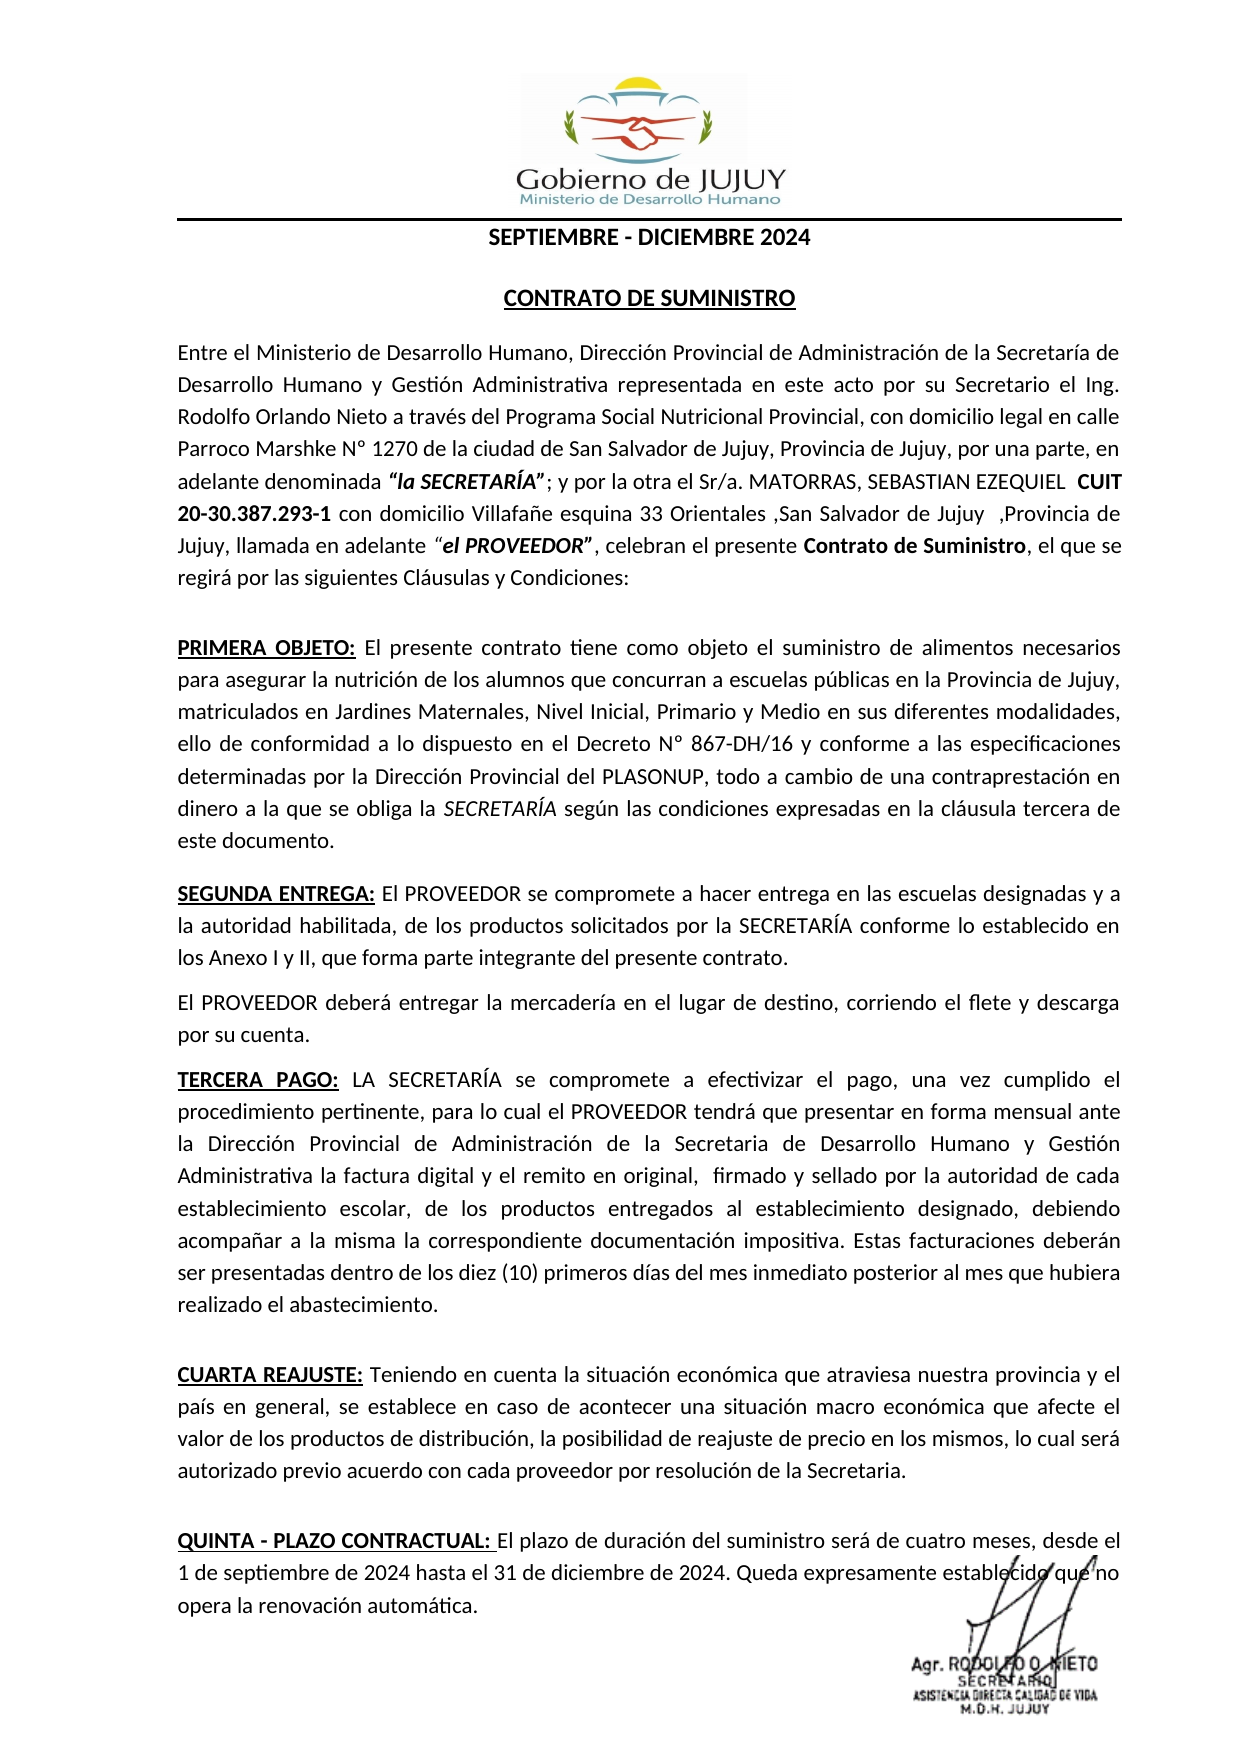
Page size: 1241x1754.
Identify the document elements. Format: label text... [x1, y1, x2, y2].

text TERCERA PAGO: LA SECRETARÍA se compromete a efectivizar el pago, una vez cumplido el procedimiento pertinente, para lo cual el PROVEEDOR tendrá que presentar en forma mensual ante la Dirección Provincial de Administración de la Secretaria de Desarrollo Humano y Gestión Administrativa la factura digital y el remito en original, firmado y sellado por la autoridad de cada establecimiento escolar, de los productos entregados al establecimiento designado, debiendo acompañar a la misma la correspondiente documentación impositiva. Estas facturaciones deberán ser presentadas dentro de los diez (10) primeros días del mes inmediato posterior al mes que hubiera realizado el abastecimiento. [177, 1065, 1122, 1318]
picture [507, 73, 792, 216]
picture [890, 1555, 1123, 1717]
text Entre el Ministerio de Desarrollo Humano, Dirección Provincial de Administración de la Secretaría de Desarrollo Humano y Gestión Administrativa representada en este acto por su Secretario el Ing. Rodolfo Orlando Nieto a través del Programa Social Nutricional Provincial, con domicilio legal en calle Parroco Marshke Nº 1270 de la ciudad de San Salvador de Jujuy, Provincia de Jujuy, por una parte, en adelante denominada “la SECRETARÍA”; y por la otra el Sr/a. MATORRAS, SEBASTIAN EZEQUIEL CUIT 20-30.387.293-1 con domicilio Villafañe esquina 33 Orientales ,San Salvador de Jujuy ,Provincia de Jujuy, llamada en adelante “el PROVEEDOR”, celebran el presente Contrato de Suministro, el que se regirá por las siguientes Cláusulas y Condiciones: [177, 338, 1122, 591]
text El PROVEEDOR deberá entregar la mercadería en el lugar de destino, corriendo el flete y descarga por su cuenta. [177, 988, 1122, 1048]
text SEGUNDA ENTREGA: El PROVEEDOR se compromete a hacer entrega en las escuelas designadas y a la autoridad habilitada, de los productos solicitados por la SECRETARÍA conforme lo establecido en los Anexo I y II, que forma parte integrante del presente contrato. [177, 879, 1122, 972]
text QUINTA - PLAZO CONTRACTUAL: El plazo de duración del suministro será de cuatro meses, desde el 1 de septiembre de 2024 hasta el 31 de diciembre de 2024. Queda expresamente establecido que no opera la renovación automática. [177, 1526, 1122, 1619]
text CUARTA REAJUSTE: Teniendo en cuenta la situación económica que atraviesa nuestra provincia y el país en general, se establece en caso de acontecer una situación macro económica que afecte el valor de los productos de distribución, la posibilidad de reajuste de precio en los mismos, lo cual será autorizado previo acuerdo con cada proveedor por resolución de la Secretaria. [177, 1360, 1122, 1485]
text PRIMERA OBJETO: El presente contrato tiene como objeto el suministro de alimentos necesarios para asegurar la nutrición de los alumnos que concurran a escuelas públicas en la Provincia de Jujuy, matriculados en Jardines Maternales, Nivel Inicial, Primario y Medio en sus diferentes modalidades, ello de conformidad a lo dispuesto en el Decreto Nº 867-DH/16 y conforme a las especificaciones determinadas por la Dirección Provincial del PLASONUP, todo a cambio de una contraprestación en dinero a la que se obliga la SECRETARÍA según las condiciones expresadas en la cláusula tercera de este documento. [177, 633, 1122, 854]
text CONTRATO DE SUMINISTRO [177, 282, 1122, 313]
